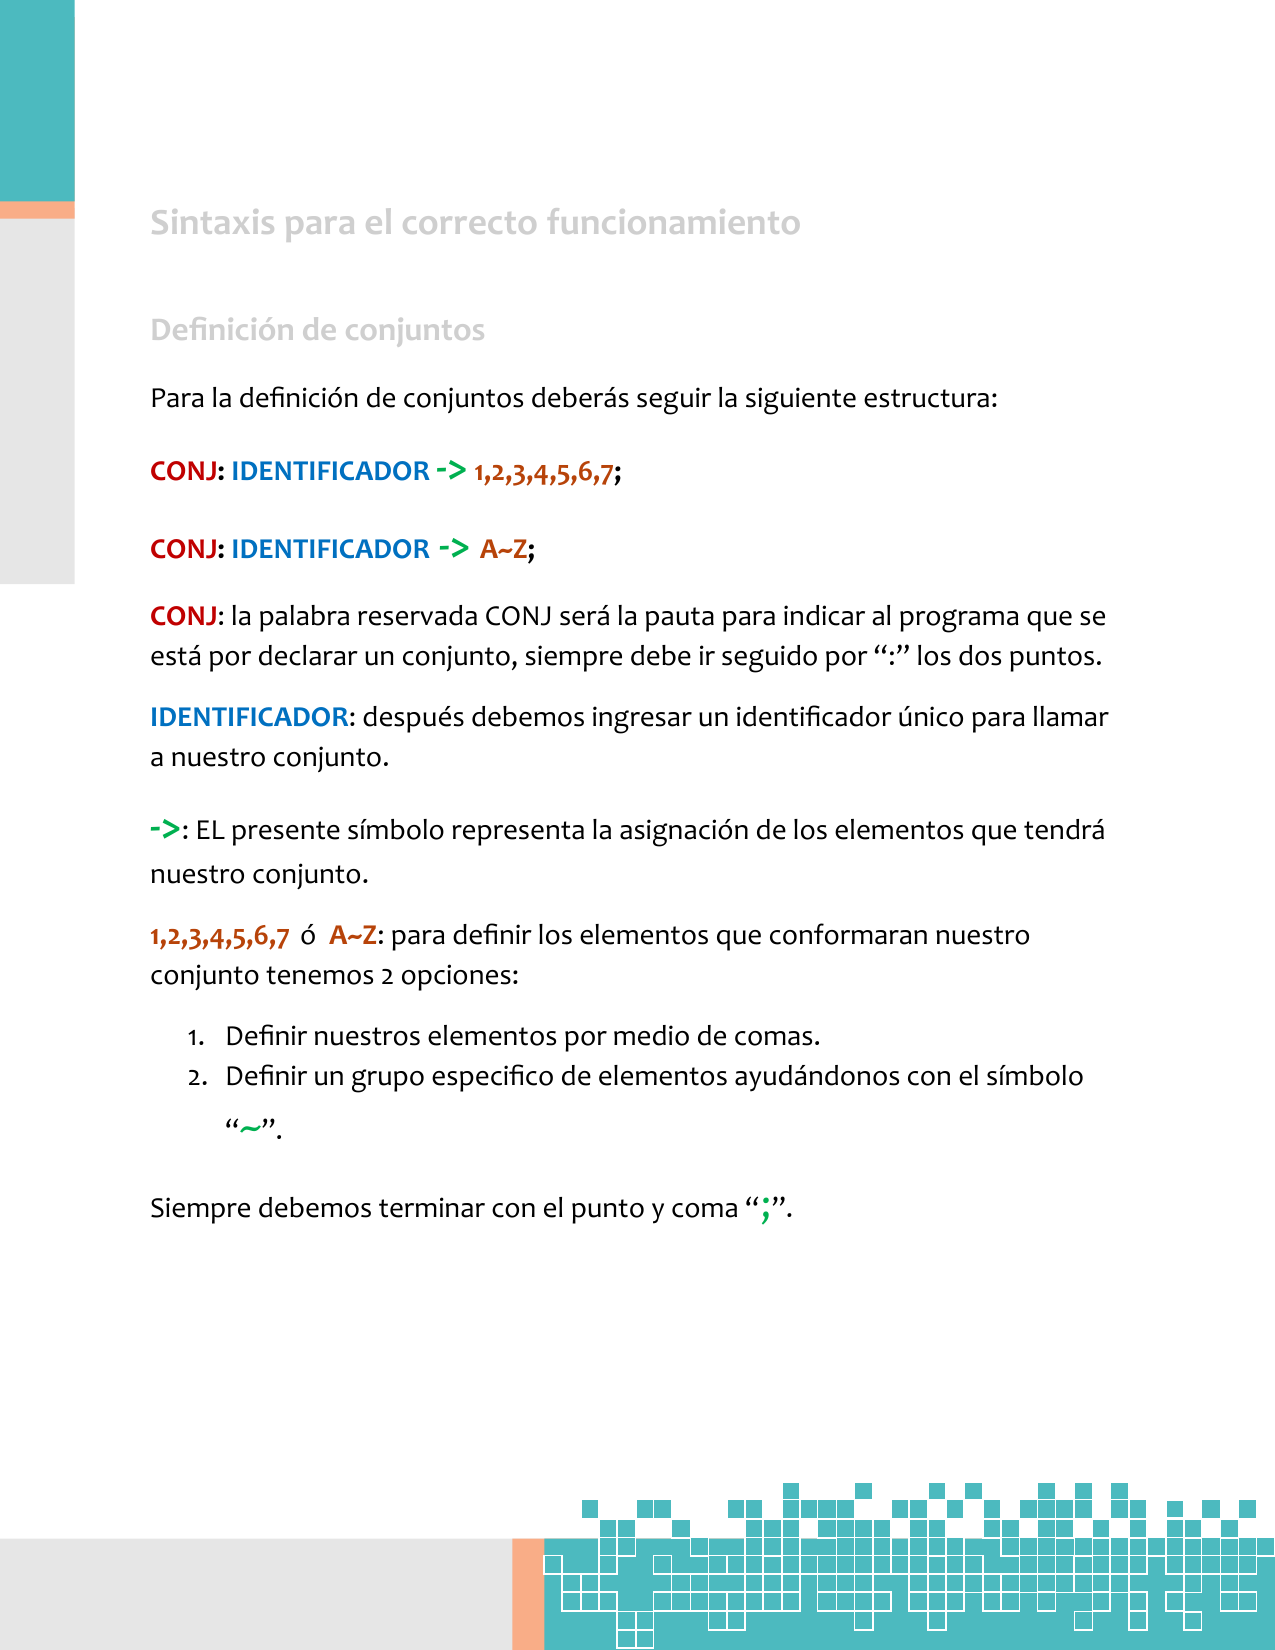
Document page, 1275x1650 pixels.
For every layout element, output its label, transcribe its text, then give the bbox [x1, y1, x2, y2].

subtitle Sintaxis para el correcto funcionamiento [150, 199, 1116, 245]
text IDENTIFICADOR: después debemos ingresar un identificador único para llamar a nuestro conjunto. [150, 699, 1116, 775]
text ->: EL presente símbolo representa la asignación de los elementos que tendrá nuestro conjunto. [150, 800, 1116, 891]
text CONJ: IDENTIFICADOR -> 1,2,3,4,5,6,7; [150, 441, 1116, 492]
subtitle Definición de conjuntos [150, 309, 1116, 350]
text 1,2,3,4,5,6,7 ó A~Z: para definir los elementos que conformaran nuestro conjunto tenemos 2 opciones: [150, 917, 1116, 992]
text Siempre debemos terminar con el punto y coma “;”. [150, 1178, 1116, 1229]
text CONJ: la palabra reservada CONJ será la pauta para indicar al programa que se está por declarar un conjunto, siempre debe ir seguido por “:” los dos puntos. [150, 598, 1116, 673]
list Definir nuestros elementos por medio de comas. [187, 1018, 1116, 1053]
text CONJ: IDENTIFICADOR -> A~Z; [150, 519, 1116, 570]
text Para la definición de conjuntos deberás seguir la siguiente estructura: [150, 380, 1116, 416]
list Definir un grupo especifico de elementos ayudándonos con el símbolo “~”. [187, 1058, 1116, 1151]
